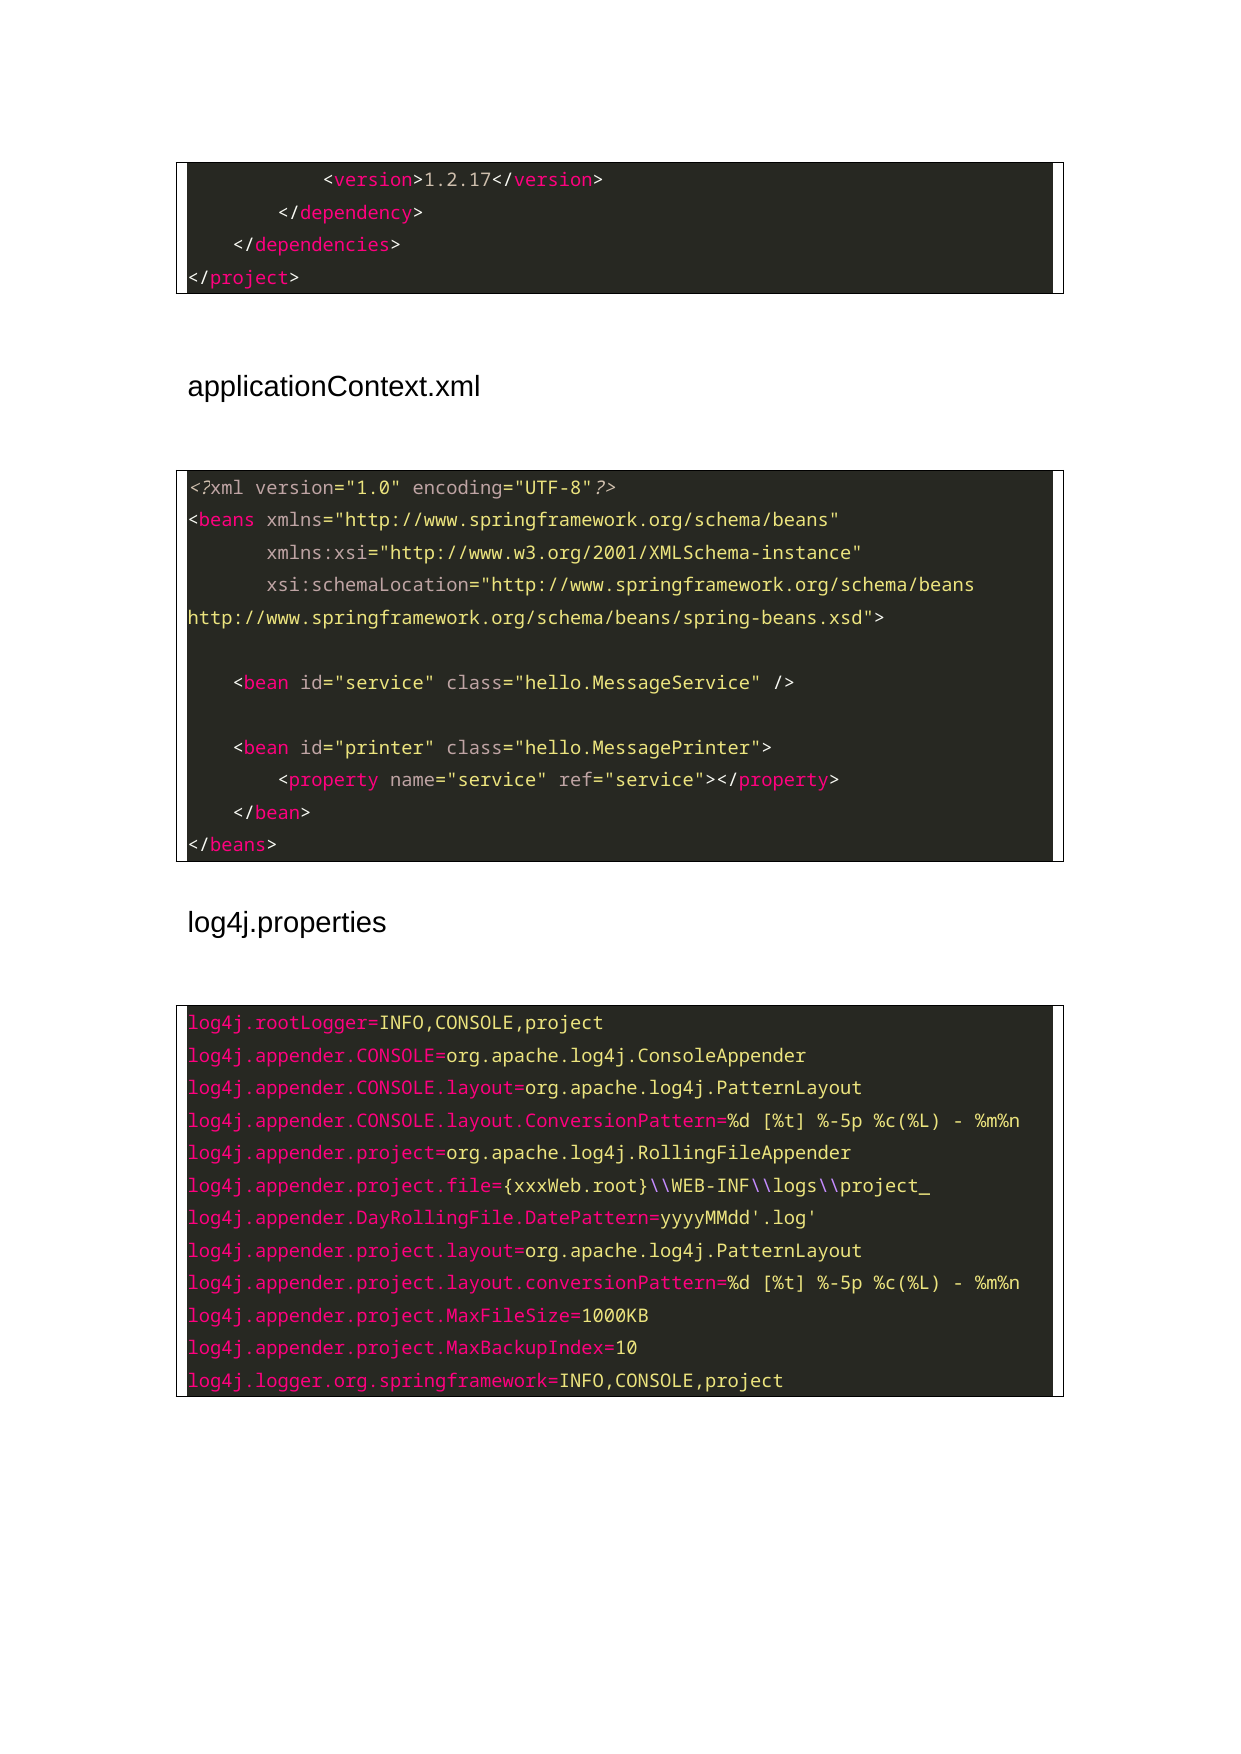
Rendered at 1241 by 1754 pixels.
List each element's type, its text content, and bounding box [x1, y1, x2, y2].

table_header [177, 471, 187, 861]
subtitle log4j.properties [187, 889, 1053, 954]
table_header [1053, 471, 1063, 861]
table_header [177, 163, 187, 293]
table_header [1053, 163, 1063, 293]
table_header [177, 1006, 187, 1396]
subtitle applicationContext.xml [187, 354, 1053, 419]
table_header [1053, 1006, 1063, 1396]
